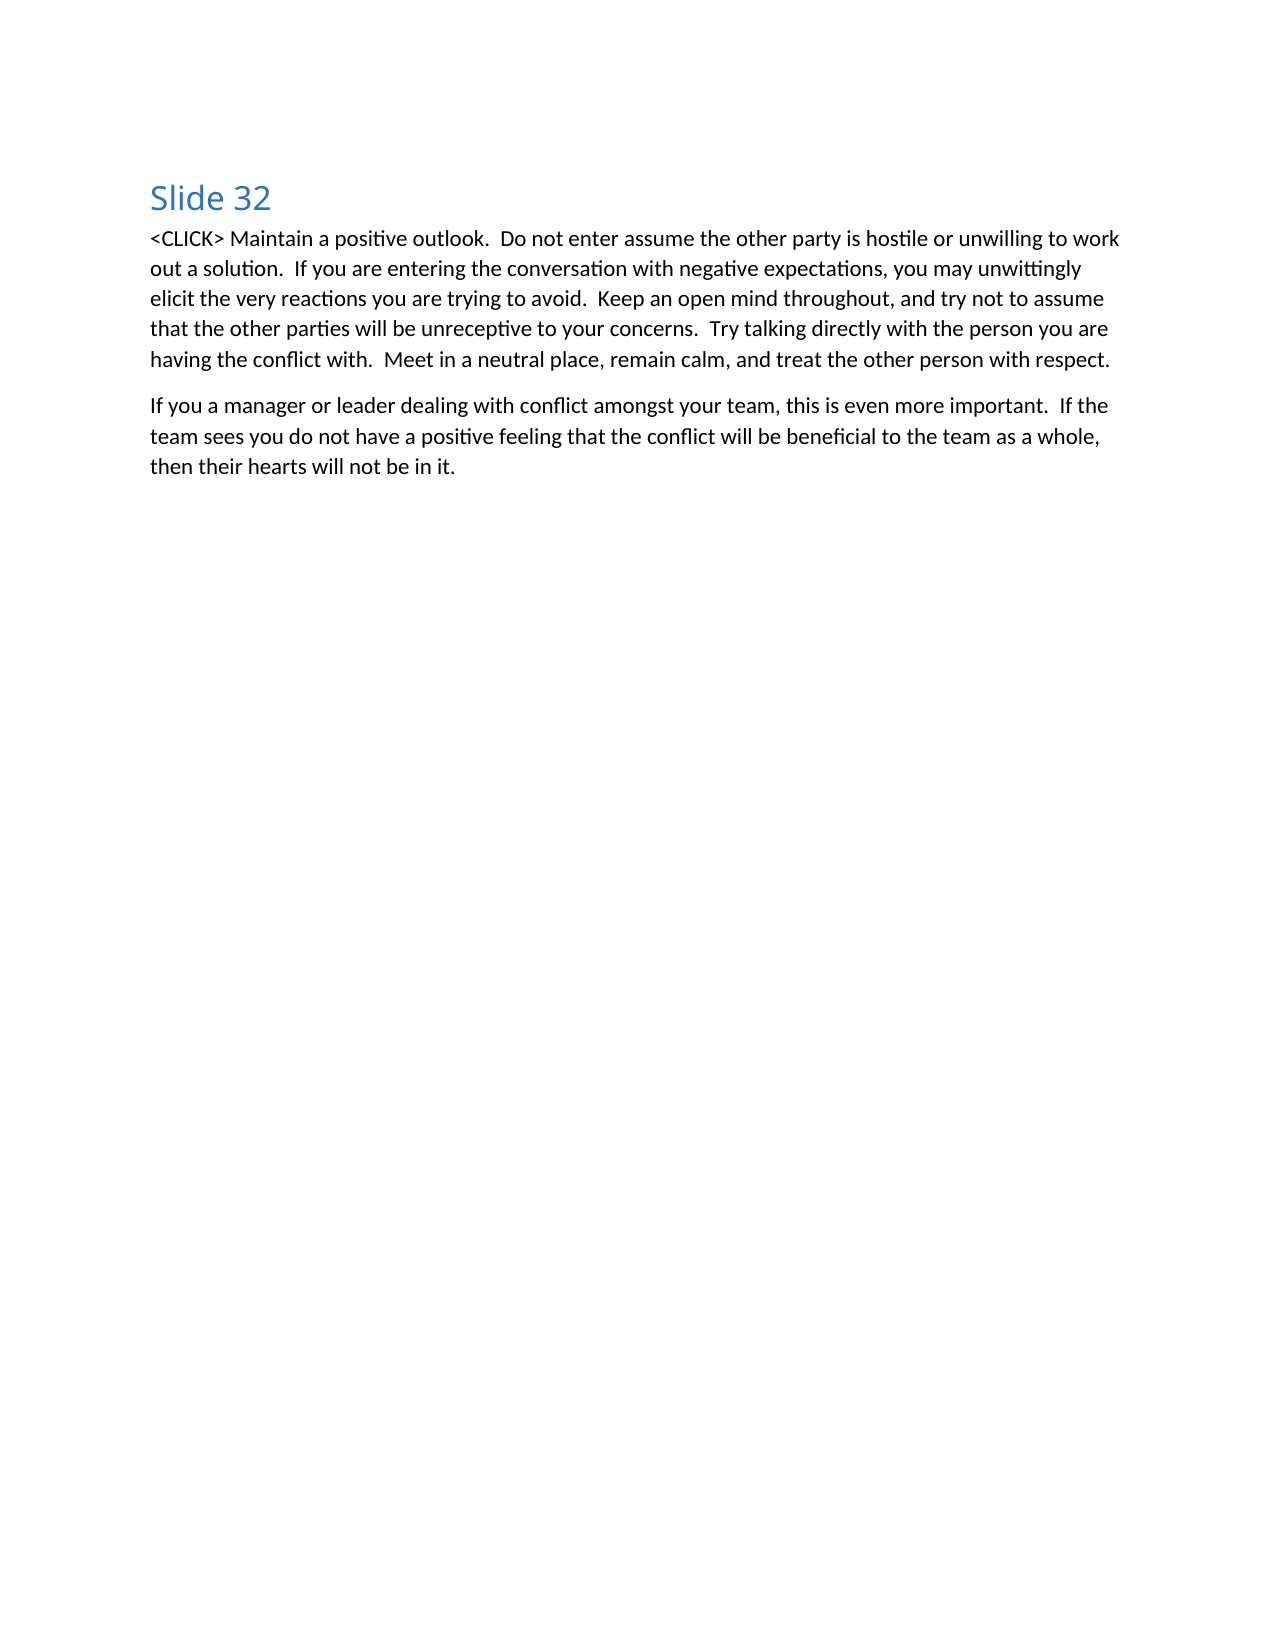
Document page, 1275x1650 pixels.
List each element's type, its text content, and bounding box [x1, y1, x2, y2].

text <CLICK> Maintain a positive outlook. Do not enter assume the other party is hostile or unwilling to work out a solution. If you are entering the conversation with negative expectations, you may unwittingly elicit the very reactions you are trying to avoid. Keep an open mind throughout, and try not to assume that the other parties will be unreceptive to your concerns. Try talking directly with the person you are having the conflict with. Meet in a neutral place, remain calm, and treat the other person with respect. [150, 224, 1125, 373]
text If you a manager or leader dealing with conflict amongst your team, this is even more important. If the team sees you do not have a positive feeling that the conflict will be beneficial to the team as a whole, then their hearts will not be in it. [150, 392, 1125, 480]
subtitle Slide 32 [150, 175, 1125, 220]
